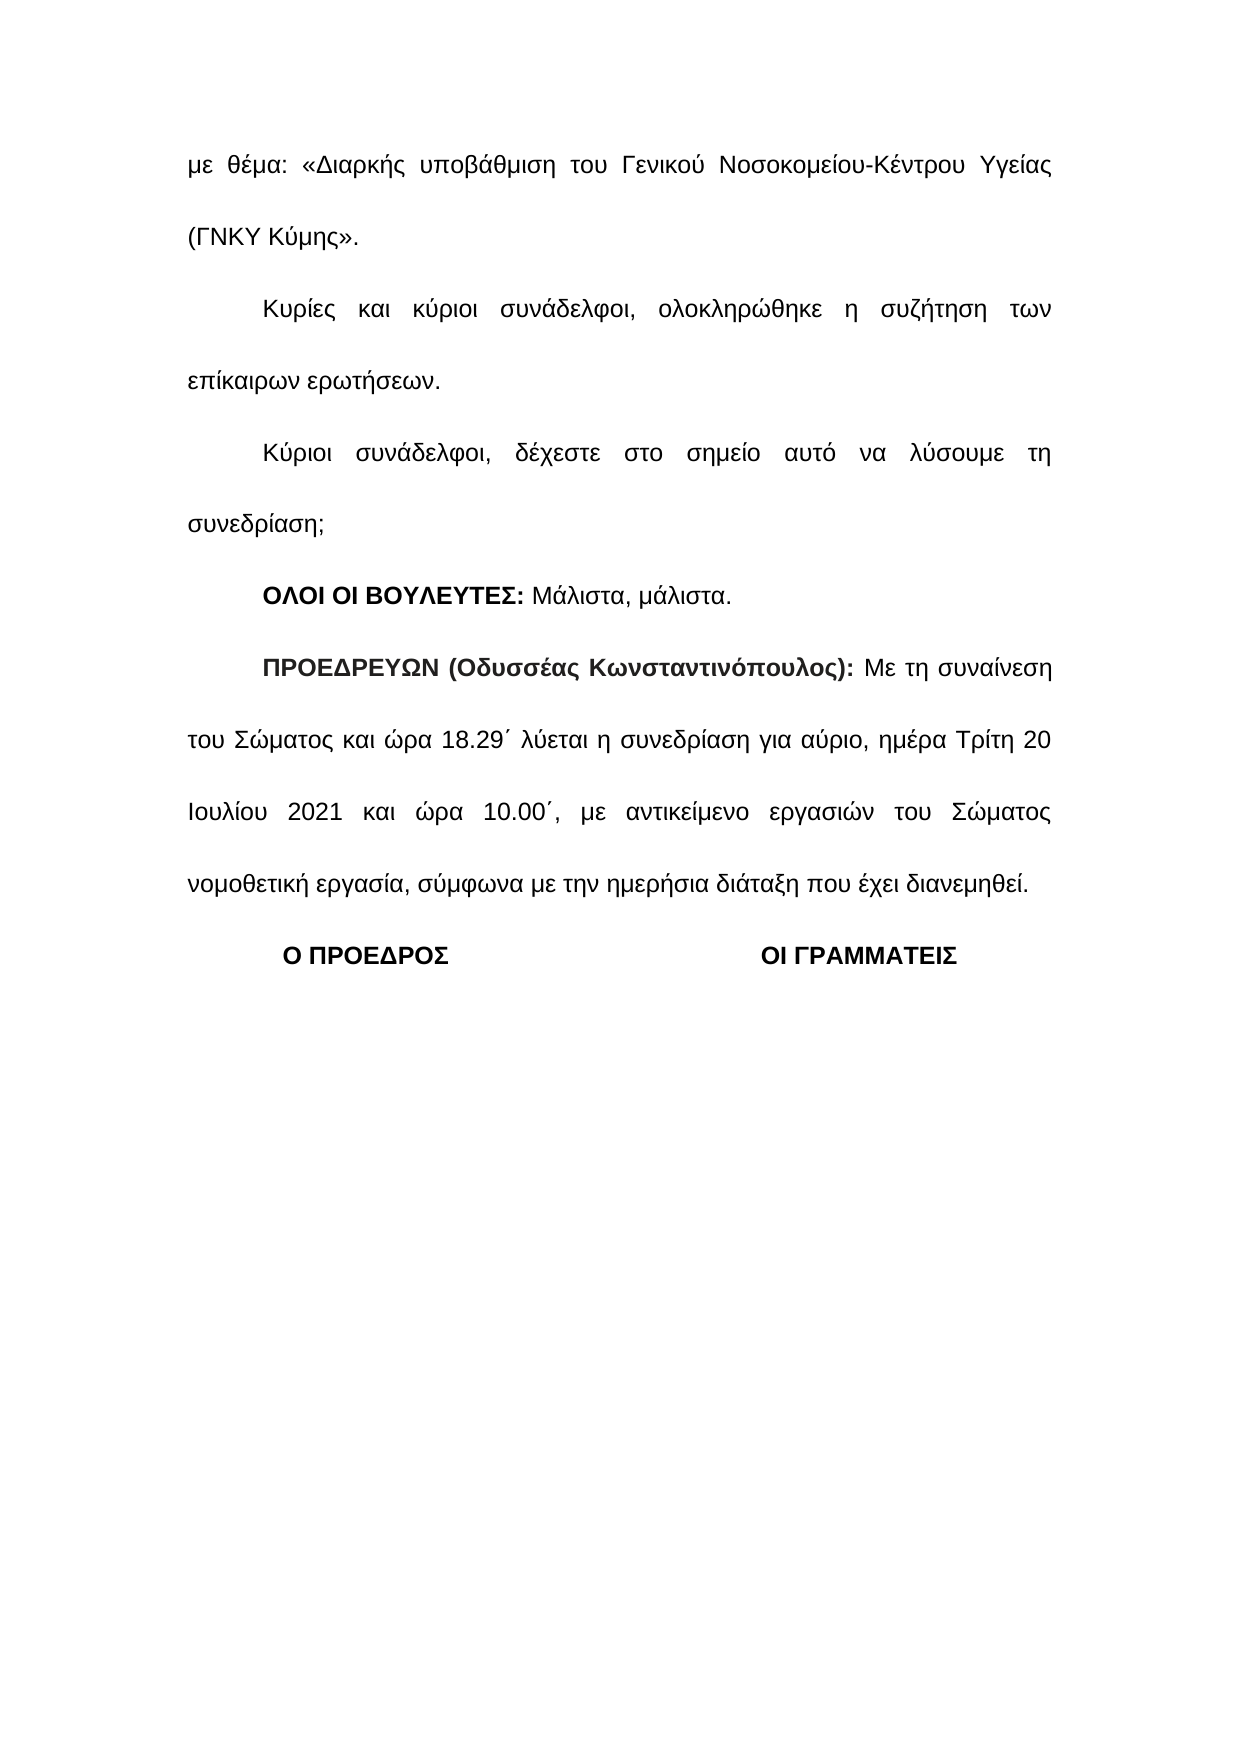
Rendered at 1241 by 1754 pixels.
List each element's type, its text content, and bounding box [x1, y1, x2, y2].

text ΟΛΟΙ ΟΙ ΒΟΥΛΕΥΤΕΣ: Μάλιστα, μάλιστα. [187, 581, 1053, 610]
text Κυρίες και κύριοι συνάδελφοι, ολοκληρώθηκε η συζήτηση των επίκαιρων ερωτήσεων. [187, 294, 1053, 394]
text ΠΡΟΕΔΡΕΥΩΝ (Οδυσσέας Κωνσταντινόπουλος): Με τη συναίνεση του Σώματος και ώρα 18.29΄ λύεται η συνεδρίαση για αύριο, ημέρα Τρίτη 20 Ιουλίου 2021 και ώρα 10.00΄, με αντικείμενο εργασιών του Σώματος νομοθετική εργασία, σύμφωνα με την ημερήσια διάταξη που έχει διανεμηθεί. [187, 653, 1053, 897]
text Ο ΠΡΟΕΔΡΟΣ ΟΙ ΓΡΑΜΜΑΤΕΙΣ [187, 941, 1053, 969]
text Κύριοι συνάδελφοι, δέχεστε στο σημείο αυτό να λύσουμε τη συνεδρίαση; [187, 437, 1053, 538]
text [187, 150, 1053, 251]
